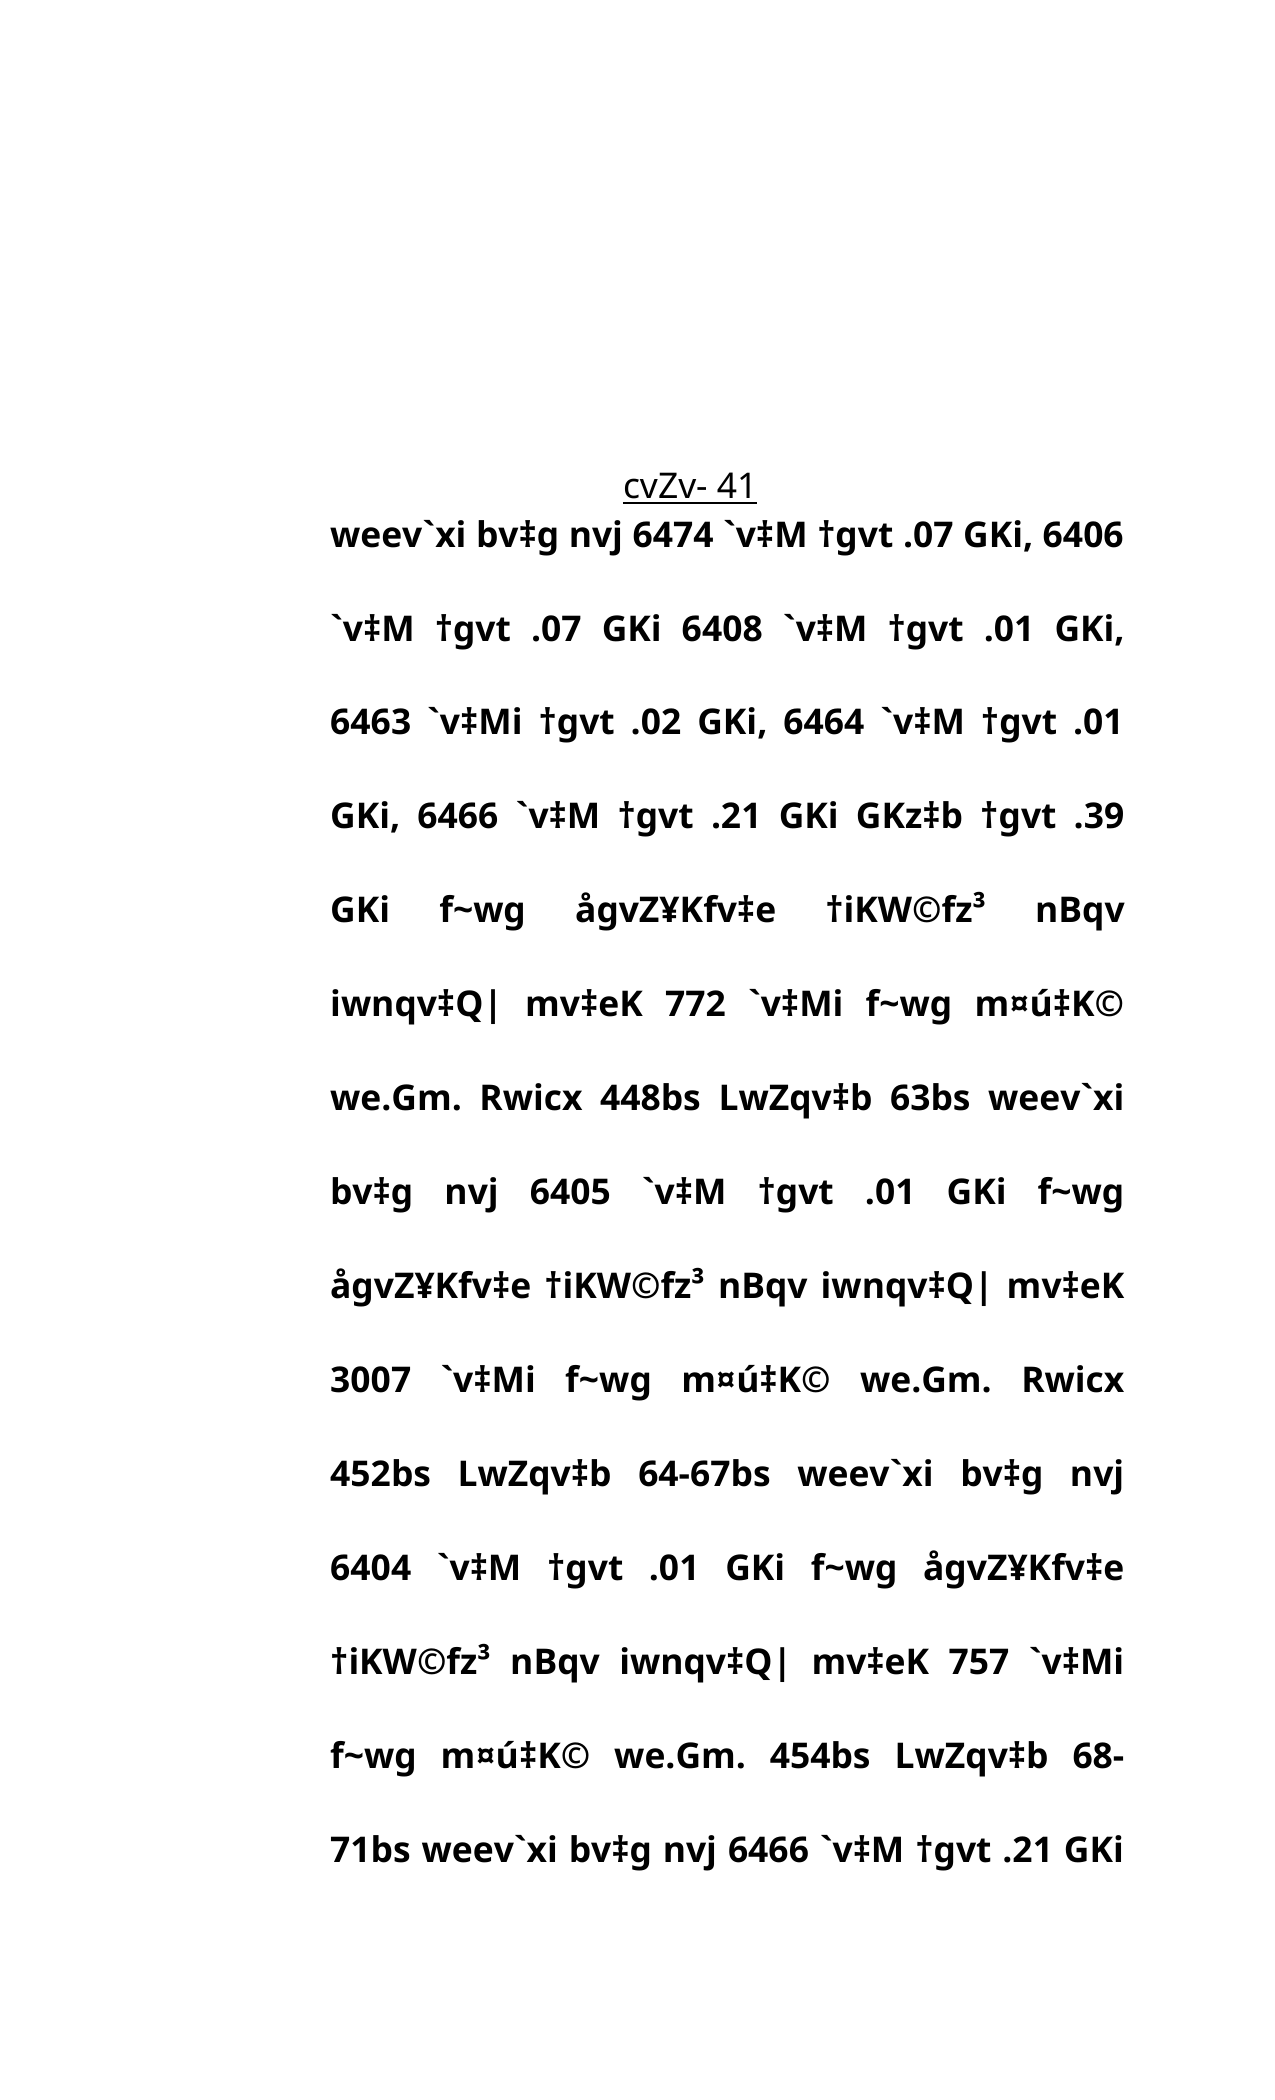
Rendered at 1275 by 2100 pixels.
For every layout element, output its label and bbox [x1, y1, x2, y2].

list [292, 509, 1125, 1873]
